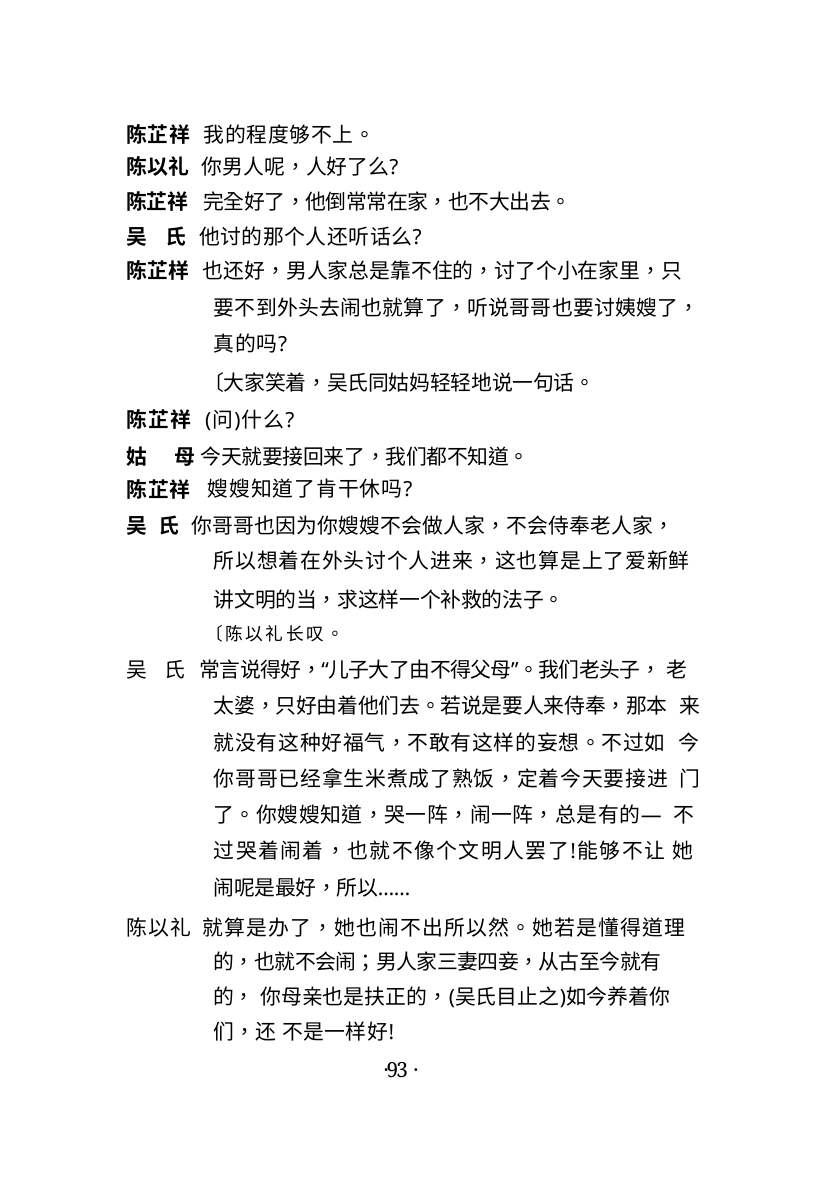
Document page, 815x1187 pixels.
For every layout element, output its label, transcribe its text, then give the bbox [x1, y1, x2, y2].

text 〔大家笑着，吴氏同姑妈轻轻地说一句话。 陈芷祥 (问)什么? [126, 368, 596, 433]
text 陈芷样 也还好，男人家总是靠不住的，讨了个小在家里，只 要不到外头去闹也就算了，听说哥哥也要讨姨嫂了， 真的吗? [126, 257, 701, 358]
text 吴 氏 你哥哥也因为你嫂嫂不会做人家，不会侍奉老人家， 所以想着在外头讨个人进来，这也算是上了爱新鲜 [126, 511, 695, 574]
text 陈芷祥 我的程度够不上。 [126, 121, 701, 148]
text 陈以礼 你男人呢，人好了么? [126, 154, 701, 180]
text 讲文明的当，求这样一个补救的法子。 〔陈以礼长叹。 [205, 585, 564, 646]
text 陈芷祥 完全好了，他倒常常在家，也不大出去。 吴 氏 他讨的那个人还听话么? [126, 187, 576, 250]
text 陈以礼 就算是办了，她也闹不出所以然。她若是懂得道理 的，也就不会闹；男人家三妻四妾，从古至今就有的， 你母亲也是扶正的，(吴氏目止之)如今养着你们，还 不是一样好! [126, 913, 701, 1046]
text 姑 母 今天就要接回来了，我们都不知道。 陈芷祥 嫂嫂知道了肯干休吗? [126, 442, 544, 504]
text 吴 氏 常言说得好，“儿子大了由不得父母”。我们老头子， 老太婆，只好由着他们去。若说是要人来侍奉，那本 来就没有这种好福气，不敢有这样的妄想。不过如 今你哥哥已经拿生米煮成了熟饭，定着今天要接进 门了。你嫂嫂知道，哭一阵，闹一阵，总是有的— 不过哭着闹着，也就不像个文明人罢了!能够不让 她闹呢是最好，所以…… [126, 655, 701, 901]
